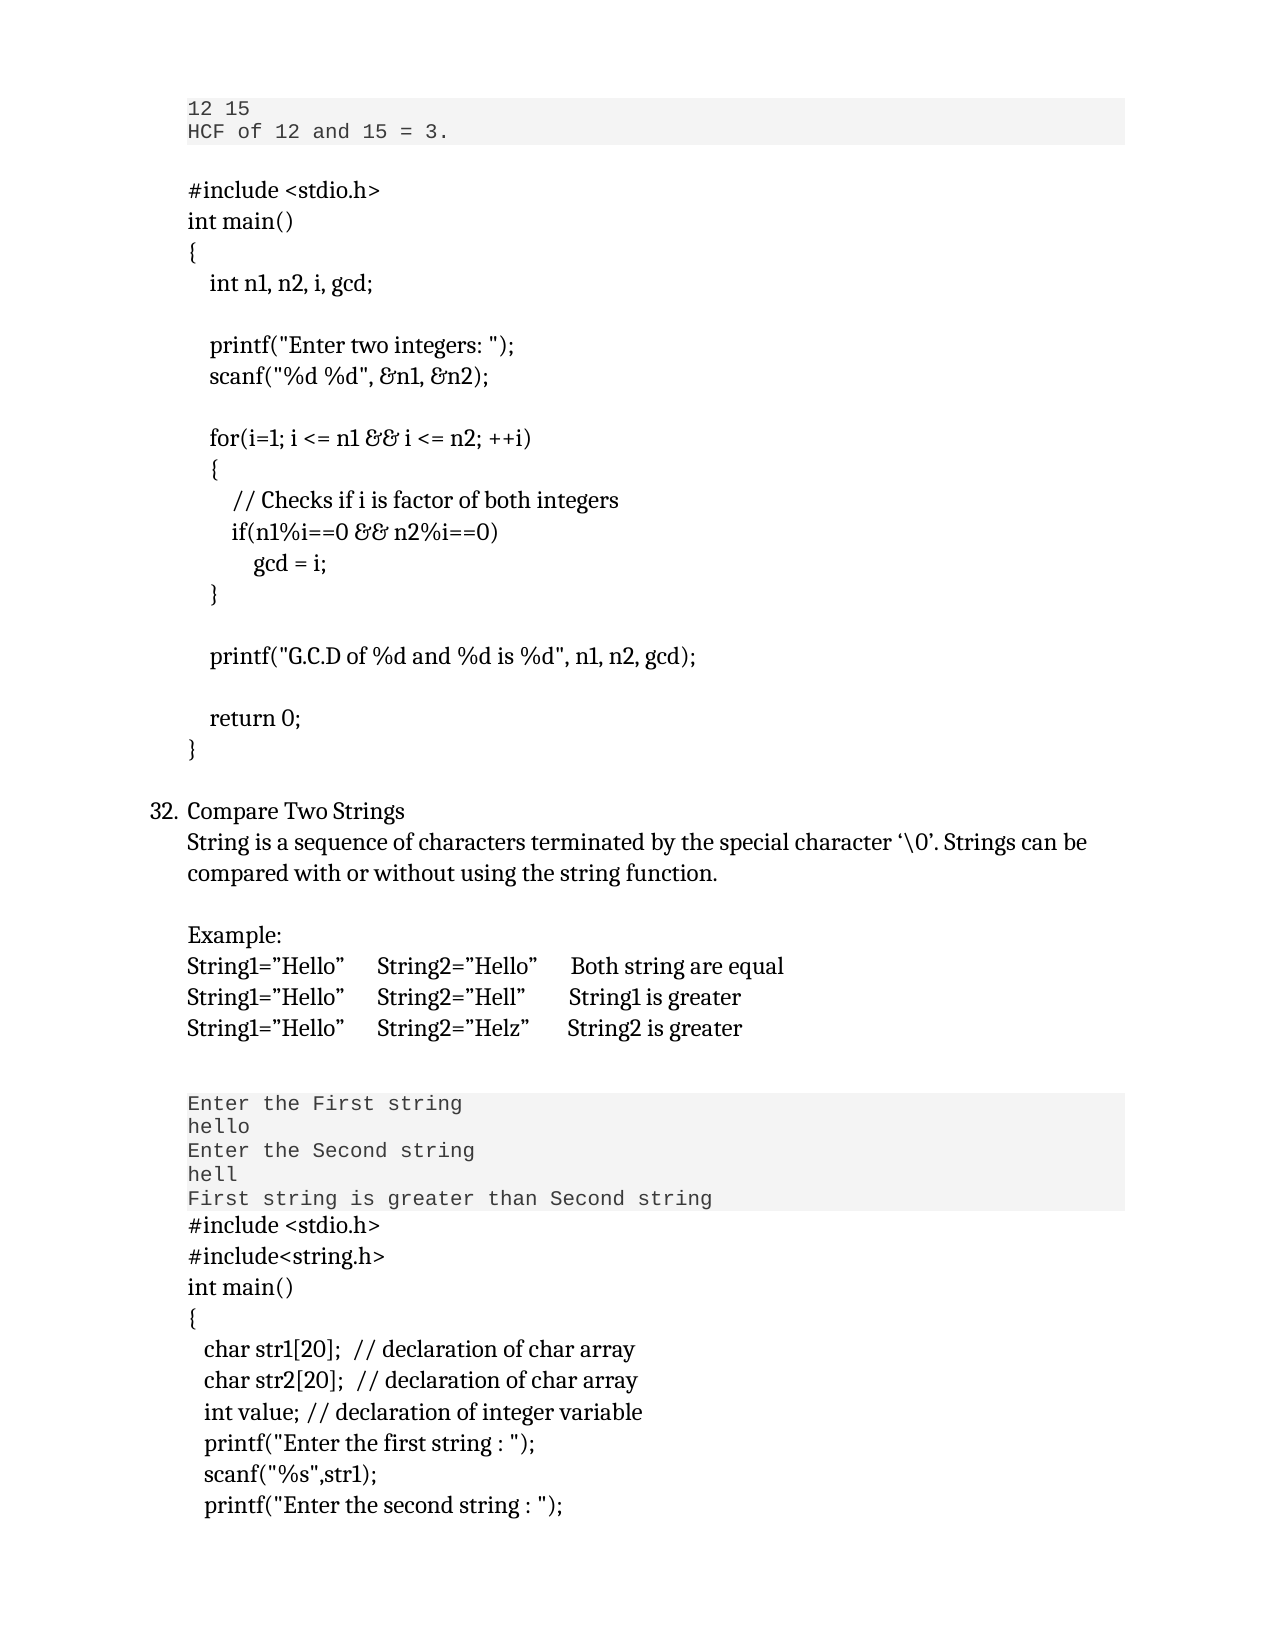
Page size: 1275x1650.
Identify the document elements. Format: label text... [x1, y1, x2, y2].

list printf("Enter two integers: "); [187, 331, 1125, 360]
list // Checks if i is factor of both integers [187, 486, 1125, 515]
list int main() [187, 207, 1125, 236]
text First string is greater than Second string [187, 1187, 1125, 1211]
list gcd = i; [187, 548, 1125, 577]
list Example: [187, 921, 1125, 950]
list printf("Enter the second string : "); [187, 1491, 1125, 1519]
list String1=”Hello” String2=”Hell” String1 is greater [187, 983, 1125, 1012]
text Enter the First string [187, 1093, 1125, 1117]
text Enter the Second string [187, 1140, 1125, 1164]
list { [187, 1304, 1125, 1333]
text 12 15 [187, 98, 1125, 121]
list if(n1%i==0 && n2%i==0) [187, 517, 1125, 546]
list int value; // declaration of integer variable [187, 1397, 1125, 1426]
list return 0; [187, 704, 1125, 732]
list Compare Two Strings [150, 797, 1125, 826]
list printf("G.C.D of %d and %d is %d", n1, n2, gcd); [187, 642, 1125, 670]
list #include <stdio.h> [187, 176, 1125, 205]
list } [187, 735, 1125, 763]
list char str2[20]; // declaration of char array [187, 1366, 1125, 1395]
list String1=”Hello” String2=”Helz” String2 is greater [187, 1014, 1125, 1043]
text hello [187, 1117, 1125, 1140]
list for(i=1; i <= n1 && i <= n2; ++i) [187, 424, 1125, 453]
text hell [187, 1164, 1125, 1187]
list } [187, 579, 1125, 608]
list char str1[20]; // declaration of char array [187, 1335, 1125, 1364]
list scanf("%d %d", &n1, &n2); [187, 362, 1125, 391]
list String is a sequence of characters terminated by the special character ‘\0’. Strings can be compared with or without using the string function. [187, 828, 1125, 888]
list int main() [187, 1273, 1125, 1302]
list printf("Enter the first string : "); [187, 1428, 1125, 1457]
list String1=”Hello” String2=”Hello” Both string are equal [187, 952, 1125, 981]
list { [187, 455, 1125, 484]
text HCF of 12 and 15 = 3. [187, 121, 1125, 145]
list { [187, 238, 1125, 267]
list #include<string.h> [187, 1242, 1125, 1271]
list int n1, n2, i, gcd; [187, 269, 1125, 298]
list #include <stdio.h> [187, 1211, 1125, 1240]
list scanf("%s",str1); [187, 1459, 1125, 1488]
